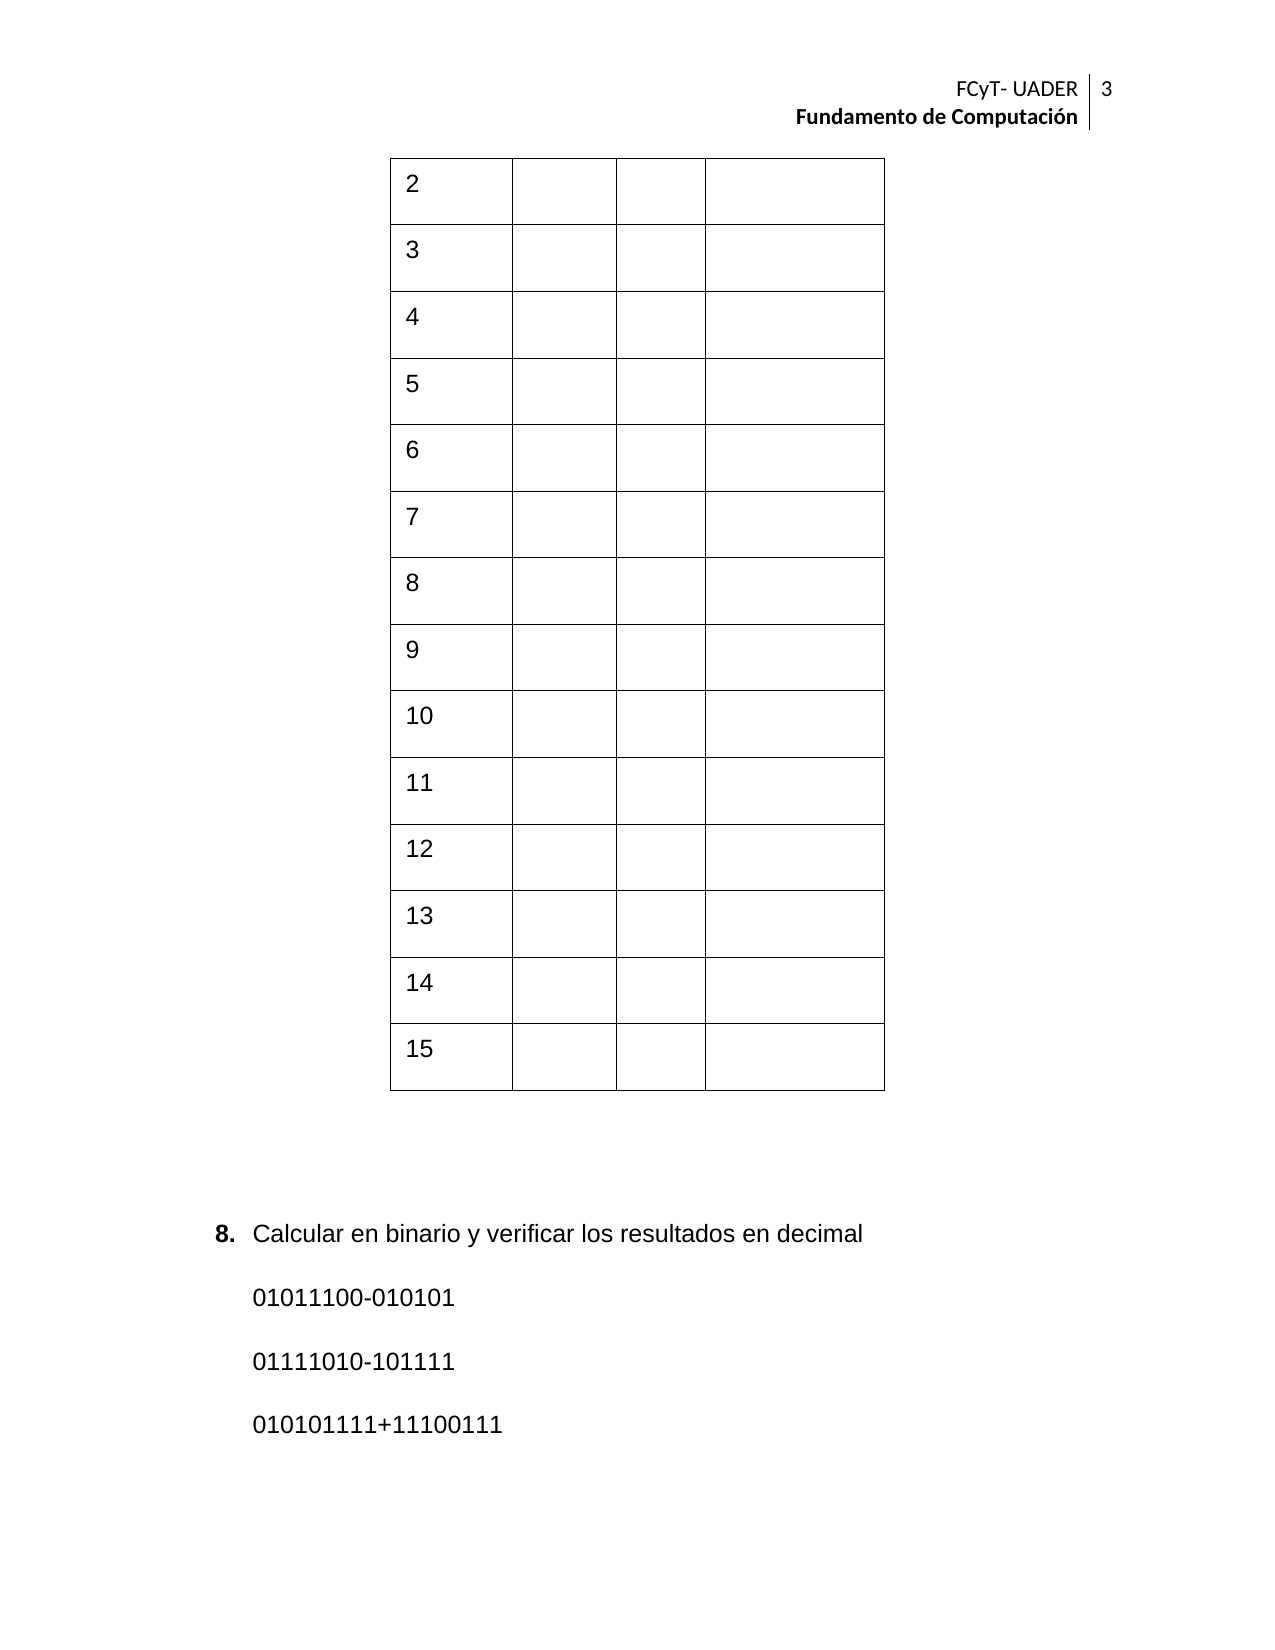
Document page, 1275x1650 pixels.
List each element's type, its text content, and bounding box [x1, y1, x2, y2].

table_cell [706, 691, 884, 757]
table_cell 4 [391, 292, 512, 357]
table_cell [513, 159, 616, 224]
table_cell [513, 758, 616, 823]
table_cell [617, 1024, 705, 1090]
table_cell 8 [391, 558, 512, 624]
table_cell [617, 691, 705, 757]
table_cell [706, 359, 884, 424]
table_cell [617, 225, 705, 291]
table_cell [706, 891, 884, 957]
table_cell [706, 492, 884, 557]
table_cell 7 [391, 492, 512, 557]
table_cell [617, 558, 705, 624]
table_cell [513, 558, 616, 624]
text 010101111+11100111 [252, 1411, 1098, 1439]
table_cell [513, 492, 616, 557]
table_cell 3 [391, 225, 512, 291]
table_cell [513, 225, 616, 291]
table_cell [617, 625, 705, 690]
table_cell [513, 625, 616, 690]
table_cell [513, 1024, 616, 1090]
table_cell 15 [391, 1024, 512, 1090]
table_cell [617, 758, 705, 823]
table_cell [617, 359, 705, 424]
table_cell [617, 825, 705, 890]
table_cell 5 [391, 359, 512, 424]
table_cell 2 [391, 159, 512, 224]
text 01011100-010101 [252, 1283, 1098, 1311]
table_cell [617, 891, 705, 957]
table_cell 6 [391, 425, 512, 491]
table_cell 10 [391, 691, 512, 757]
table_cell [706, 1024, 884, 1090]
table_cell [513, 359, 616, 424]
table_cell 13 [391, 891, 512, 957]
table_cell [513, 958, 616, 1023]
table_cell [706, 425, 884, 491]
table_cell [513, 691, 616, 757]
table_cell [617, 958, 705, 1023]
table_cell 11 [391, 758, 512, 823]
table_cell [706, 958, 884, 1023]
table_cell [706, 558, 884, 624]
table_cell [617, 159, 705, 224]
table_cell [513, 825, 616, 890]
table_cell [513, 425, 616, 491]
table_cell [617, 292, 705, 357]
table_cell [617, 492, 705, 557]
table_cell 9 [391, 625, 512, 690]
table_cell 12 [391, 825, 512, 890]
text 01111010-101111 [252, 1347, 1098, 1375]
table_cell [706, 625, 884, 690]
table_cell 14 [391, 958, 512, 1023]
table_cell [706, 159, 884, 224]
table_cell [706, 758, 884, 823]
table_cell [706, 825, 884, 890]
table_cell [706, 292, 884, 357]
table_cell [706, 225, 884, 291]
list Calcular en binario y verificar los resultados en decimal [215, 1219, 1098, 1247]
table_cell [617, 425, 705, 491]
table_cell [513, 891, 616, 957]
table_cell [513, 292, 616, 357]
